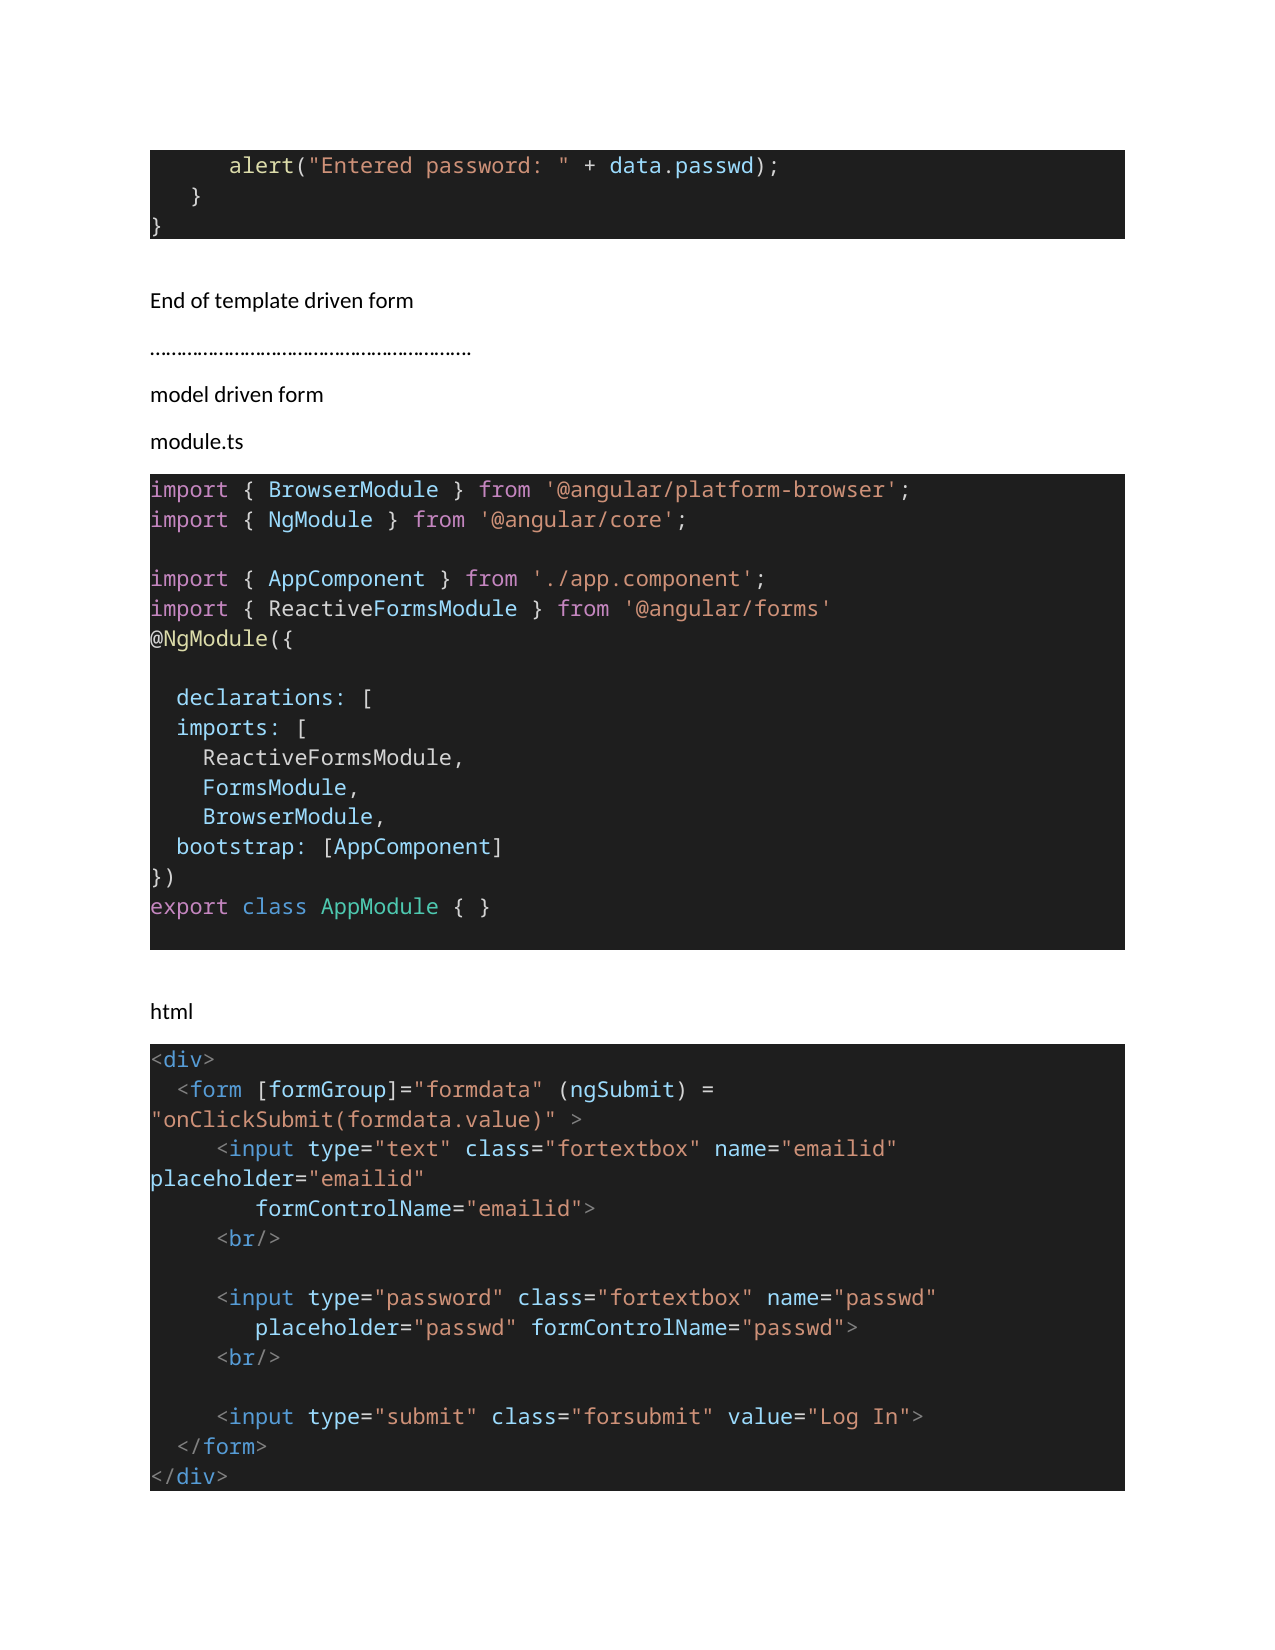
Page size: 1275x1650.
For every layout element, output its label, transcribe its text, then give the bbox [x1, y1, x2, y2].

text </div> [150, 1461, 1125, 1491]
text <br/> [150, 1342, 1125, 1372]
text }) [150, 861, 1125, 891]
text ReactiveFormsModule, [150, 742, 1125, 772]
text FormsModule, [150, 772, 1125, 801]
text BrowserModule, [150, 801, 1125, 831]
text declarations: [ [150, 682, 1125, 712]
text model driven form [150, 380, 1125, 408]
text import { NgModule } from '@angular/core'; [150, 503, 1125, 533]
text placeholder="passwd" formControlName="passwd"> [150, 1312, 1125, 1342]
text html [150, 997, 1125, 1025]
text module.ts [150, 427, 1125, 455]
text imports: [ [150, 712, 1125, 742]
text ……………………………………………………. [150, 333, 1125, 361]
text import { BrowserModule } from '@angular/platform-browser'; [150, 474, 1125, 503]
text <form [formGroup]="formdata" (ngSubmit) = "onClickSubmit(formdata.value)" > [150, 1074, 1125, 1133]
text <input type="password" class="fortextbox" name="passwd" [150, 1282, 1125, 1312]
text bootstrap: [AppComponent] [150, 831, 1125, 861]
text import { AppComponent } from './app.component'; [150, 563, 1125, 593]
text <div> [150, 1044, 1125, 1074]
text <br/> [150, 1223, 1125, 1253]
text } [150, 180, 1125, 209]
text End of template driven form [150, 286, 1125, 314]
text formControlName="emailid"> [150, 1193, 1125, 1223]
text alert("Entered password: " + data.passwd); [150, 150, 1125, 180]
text export class AppModule { } [150, 891, 1125, 921]
text } [150, 209, 1125, 239]
text </form> [150, 1431, 1125, 1461]
text <input type="submit" class="forsubmit" value="Log In"> [150, 1401, 1125, 1431]
text import { ReactiveFormsModule } from '@angular/forms' [150, 593, 1125, 623]
text @NgModule({ [150, 623, 1125, 652]
text <input type="text" class="fortextbox" name="emailid" placeholder="emailid" [150, 1133, 1125, 1193]
